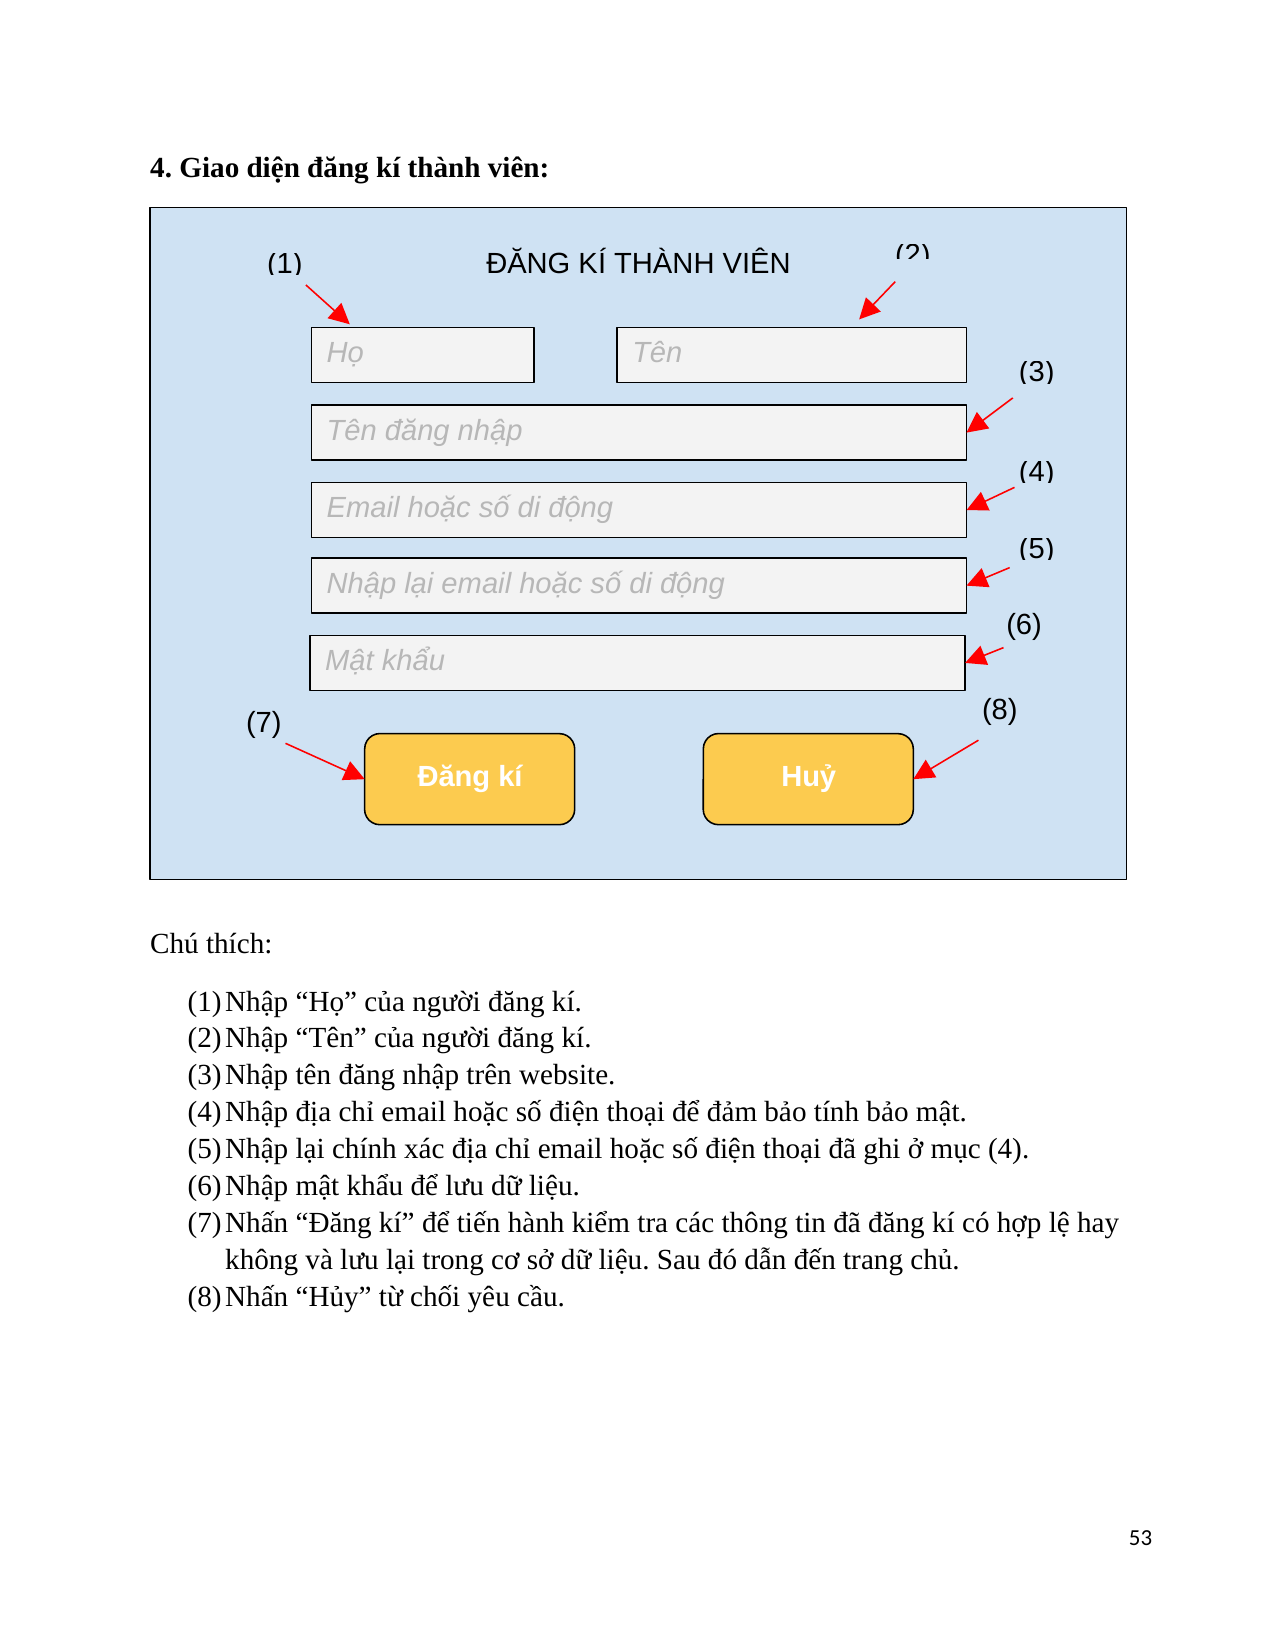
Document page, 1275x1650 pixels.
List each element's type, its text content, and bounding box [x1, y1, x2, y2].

list Nhập lại chính xác địa chỉ email hoặc số điện thoại đã ghi ở mục (4). [187, 1131, 1152, 1165]
text Chú thích: [150, 208, 1152, 959]
list Nhập “Họ” của người đăng kí. [187, 984, 1152, 1017]
list Nhấn “Hủy” từ chối yêu cầu. [187, 1279, 1152, 1312]
list Nhập địa chỉ email hoặc số điện thoại để đảm bảo tính bảo mật. [187, 1094, 1152, 1128]
list Nhập tên đăng nhập trên website. [187, 1057, 1152, 1091]
list Nhấn “Đăng kí” để tiến hành kiểm tra các thông tin đã đăng kí có hợp lệ hay không và lưu lại trong cơ sở dữ liệu. Sau đó dẫn đến trang chủ. [187, 1205, 1152, 1275]
list Nhập “Tên” của người đăng kí. [187, 1021, 1152, 1054]
text 4. Giao diện đăng kí thành viên: [150, 150, 1152, 183]
list Nhập mật khẩu để lưu dữ liệu. [187, 1168, 1152, 1202]
